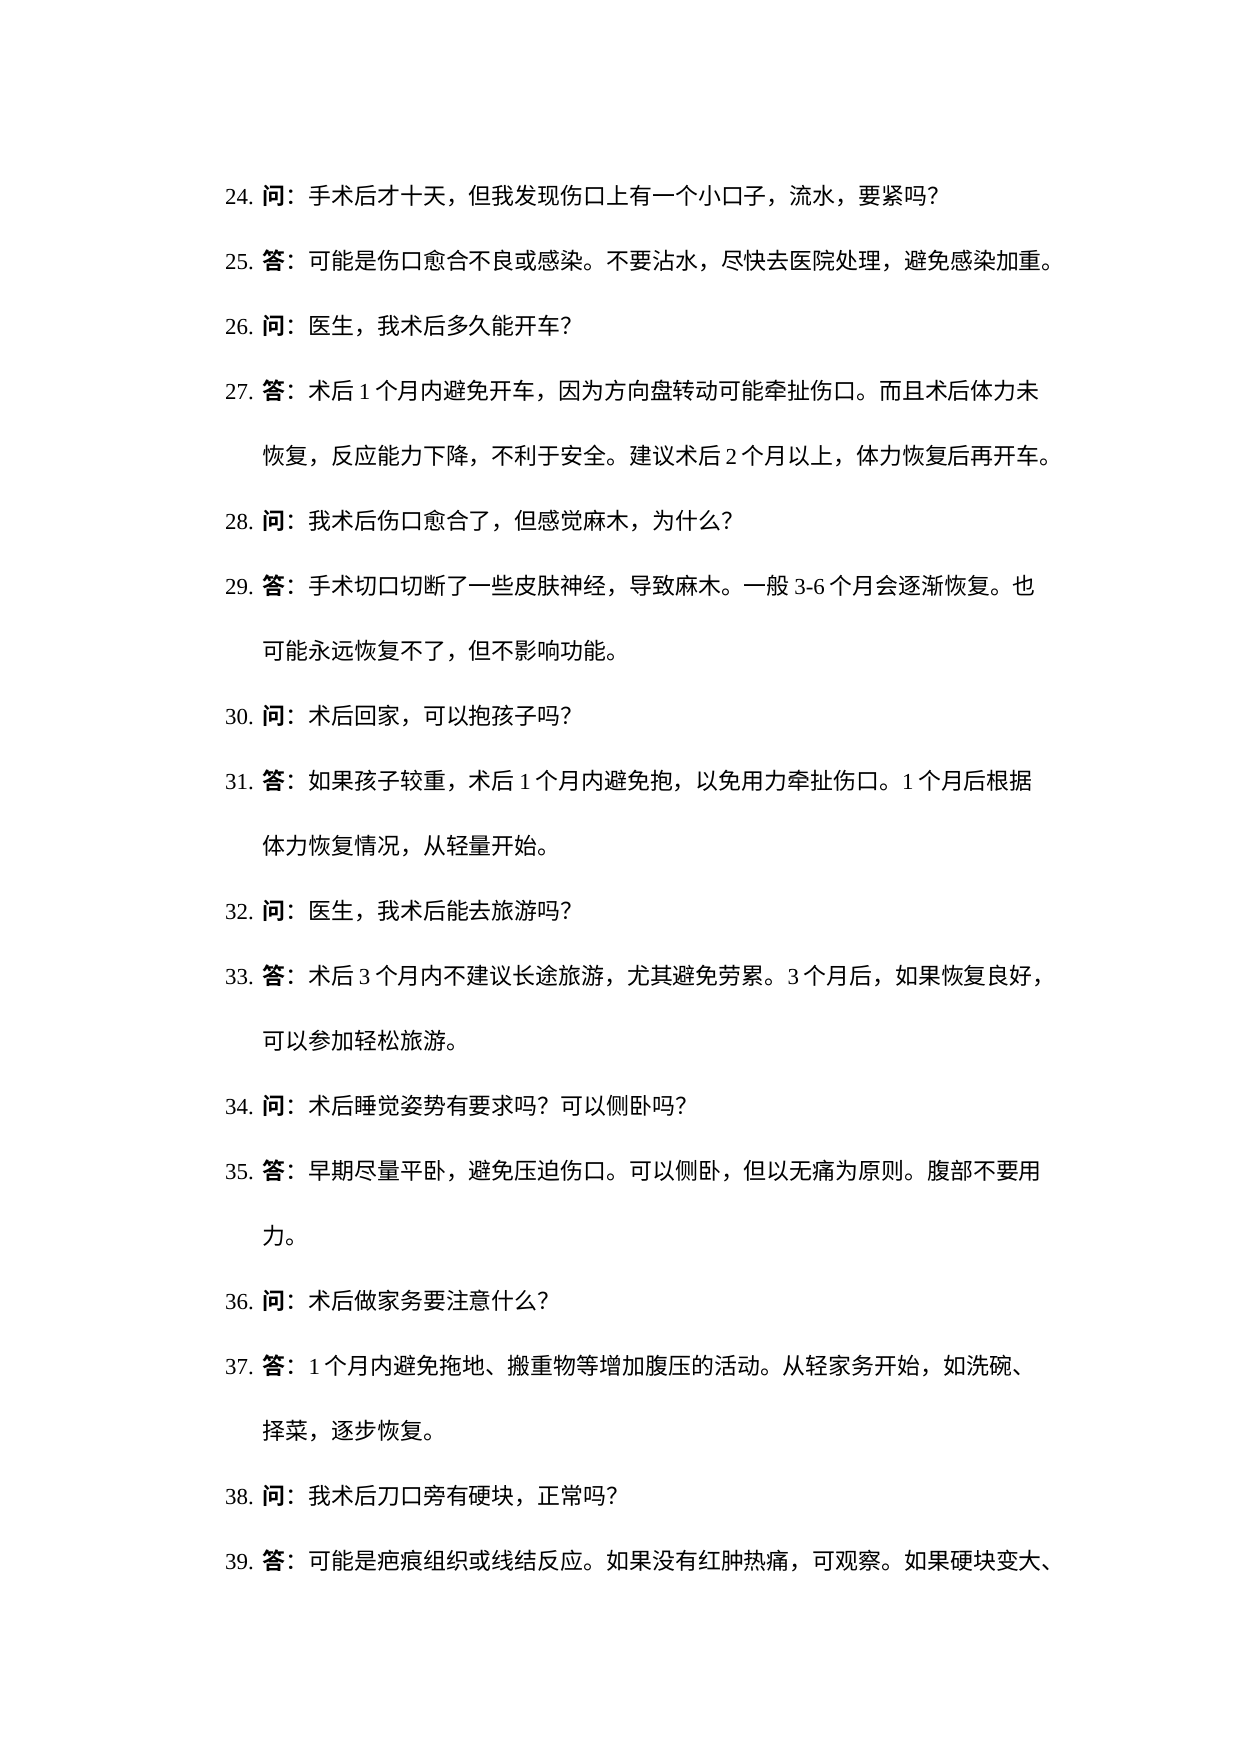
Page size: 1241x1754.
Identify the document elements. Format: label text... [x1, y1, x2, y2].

list 答：手术切口切断了一些皮肤神经，导致麻木。一般3-6个月会逐渐恢复。也可能永远恢复不了，但不影响功能。 [225, 552, 1053, 682]
list 问：术后做家务要注意什么？ [225, 1267, 1053, 1332]
list 答：如果孩子较重，术后1个月内避免抱，以免用力牵扯伤口。1个月后根据体力恢复情况，从轻量开始。 [225, 747, 1053, 877]
list 问：手术后才十天，但我发现伤口上有一个小口子，流水，要紧吗？ [225, 162, 1053, 227]
list 问：术后回家，可以抱孩子吗？ [225, 682, 1053, 747]
list 答：术后3个月内不建议长途旅游，尤其避免劳累。3个月后，如果恢复良好，可以参加轻松旅游。 [225, 942, 1053, 1072]
list 答：1个月内避免拖地、搬重物等增加腹压的活动。从轻家务开始，如洗碗、择菜，逐步恢复。 [225, 1332, 1053, 1462]
list 答：早期尽量平卧，避免压迫伤口。可以侧卧，但以无痛为原则。腹部不要用力。 [225, 1137, 1053, 1267]
list 问：术后睡觉姿势有要求吗？可以侧卧吗？ [225, 1072, 1053, 1137]
list 答：可能是疤痕组织或线结反应。如果没有红肿热痛，可观察。如果硬块变大、疼痛，要就诊。 [225, 1527, 1053, 1592]
list 答：可能是伤口愈合不良或感染。不要沾水，尽快去医院处理，避免感染加重。 [225, 227, 1053, 292]
list 问：我术后伤口愈合了，但感觉麻木，为什么？ [225, 487, 1053, 552]
list 问：我术后刀口旁有硬块，正常吗？ [225, 1462, 1053, 1527]
list 问：医生，我术后多久能开车？ [225, 292, 1053, 357]
list 问：医生，我术后能去旅游吗？ [225, 877, 1053, 942]
list 答：术后1个月内避免开车，因为方向盘转动可能牵扯伤口。而且术后体力未恢复，反应能力下降，不利于安全。建议术后2个月以上，体力恢复后再开车。 [225, 357, 1053, 487]
